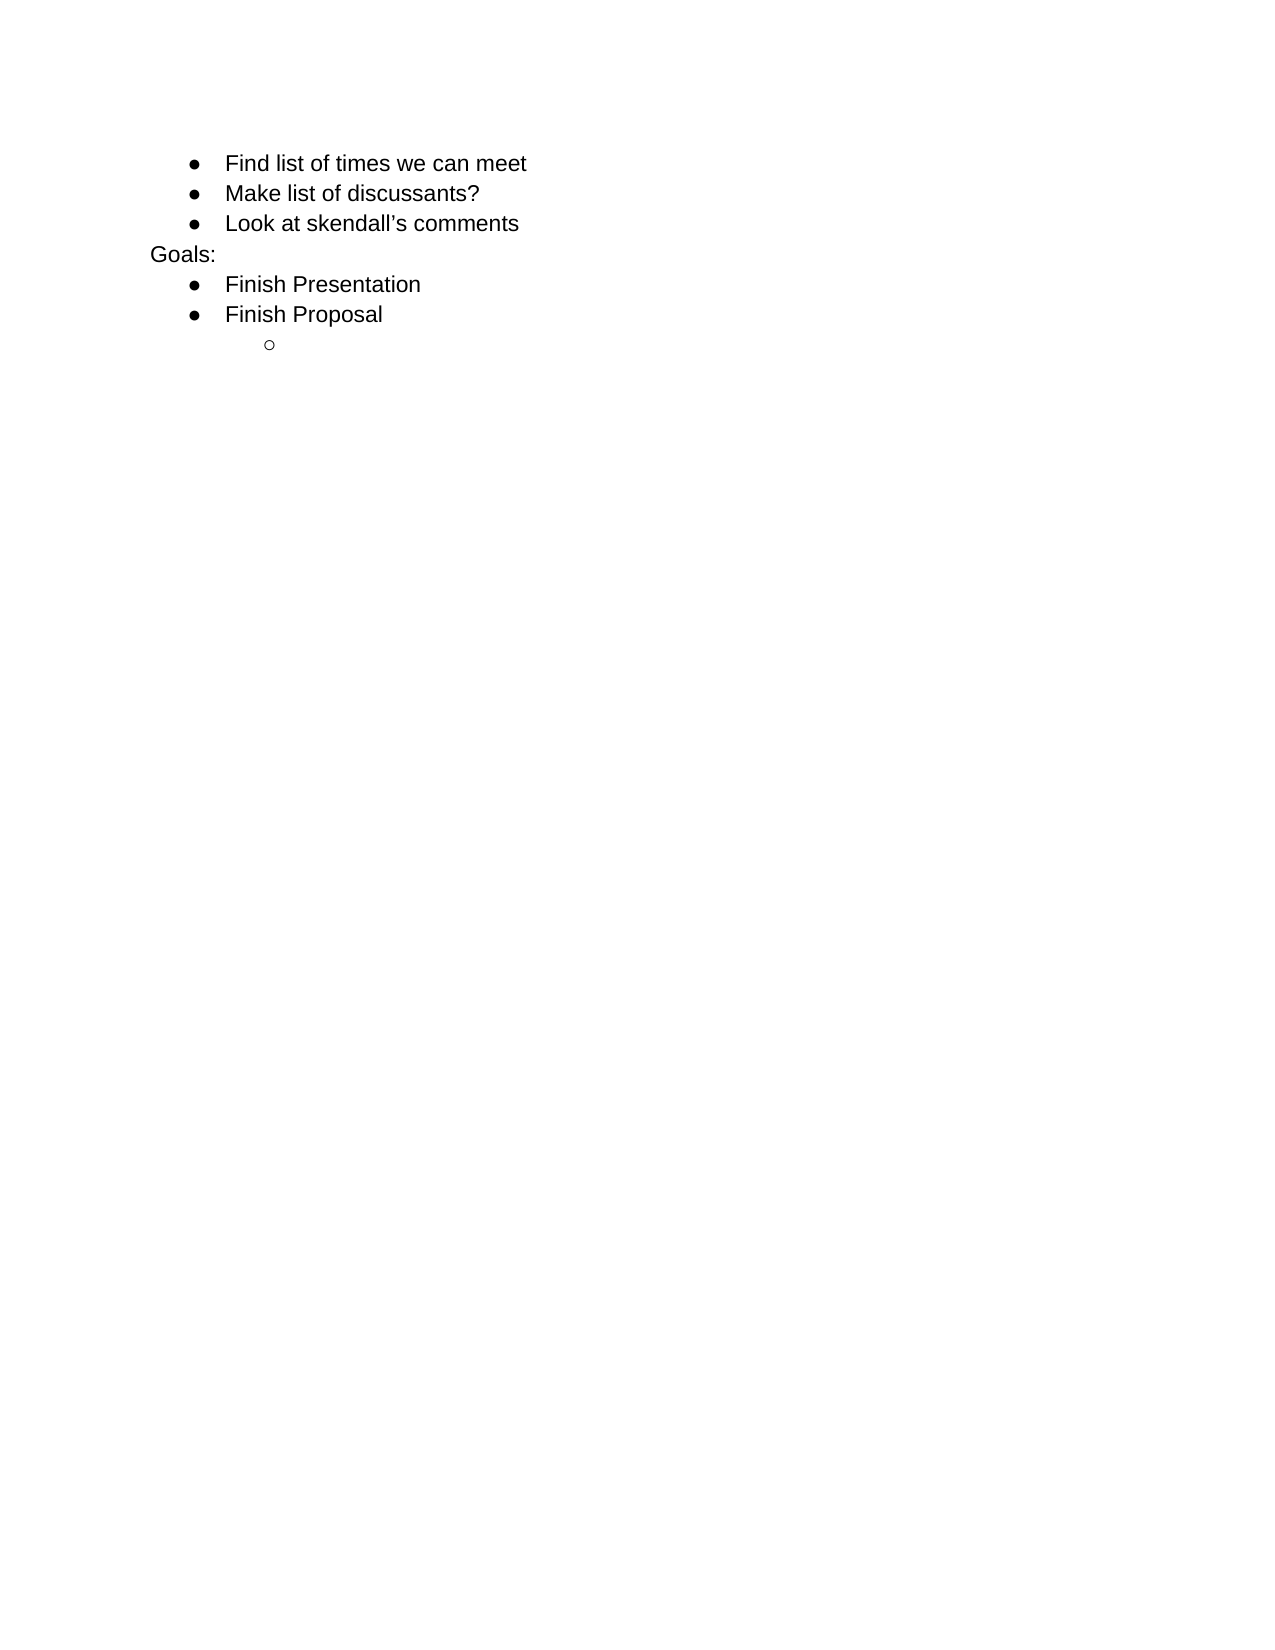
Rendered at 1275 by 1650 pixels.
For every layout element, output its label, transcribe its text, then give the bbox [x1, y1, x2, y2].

text Goals: [150, 241, 1125, 267]
list Finish Proposal [187, 301, 1125, 327]
list Make list of discussants? [187, 180, 1125, 207]
list Look at skendall’s comments [187, 210, 1125, 237]
list Find list of times we can meet [187, 150, 1125, 176]
list Finish Presentation [187, 271, 1125, 297]
